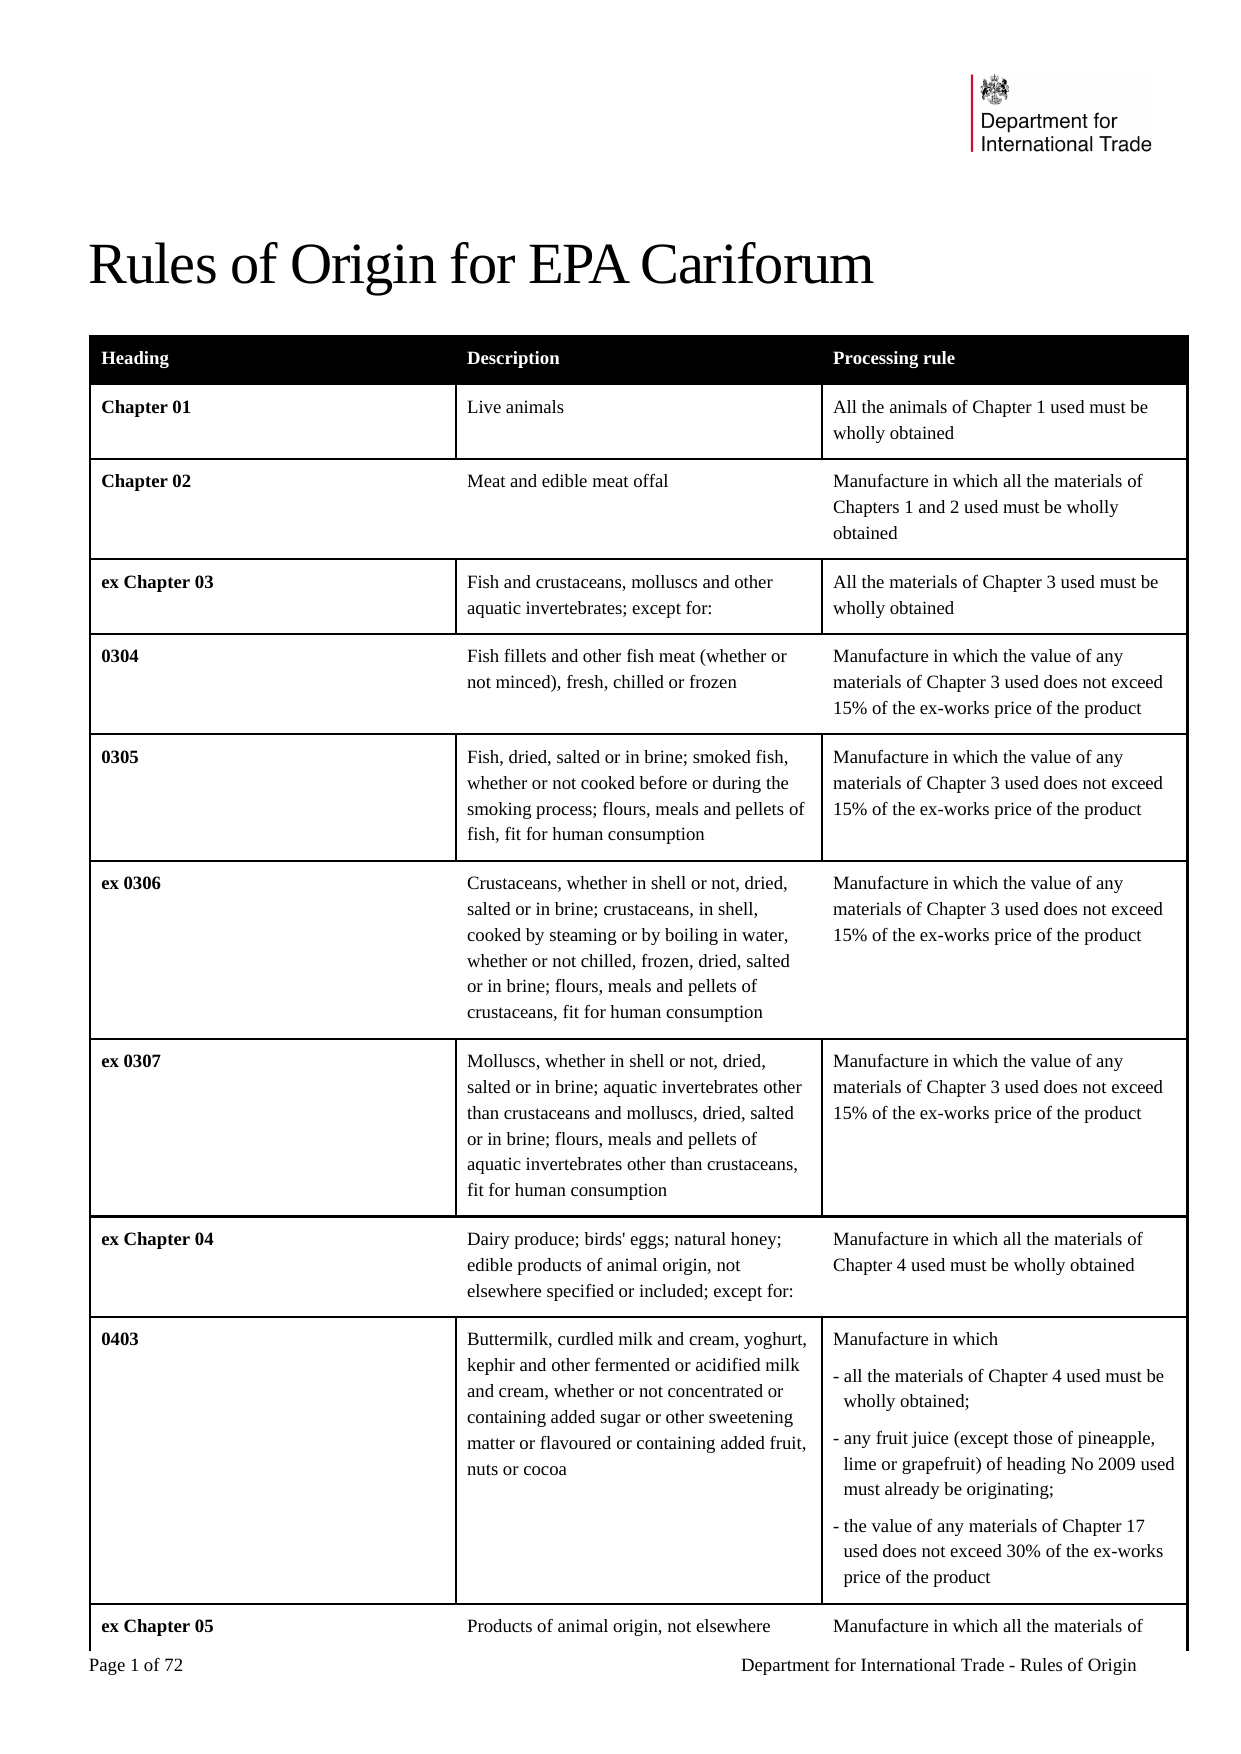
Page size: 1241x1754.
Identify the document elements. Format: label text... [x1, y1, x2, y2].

table_cell Manufacture in which all the materials of Chapter 4 used must be wholly obtained [822, 1218, 1186, 1316]
title Rules of Origin for EPA Cariforum [89, 229, 1152, 296]
table_cell Crustaceans, whether in shell or not, dried, salted or in brine; crustaceans, in shell, cooked by steaming or by boiling in water, whether or not chilled, frozen, dried, salted or in brine; flours, meals and pellets of crustaceans, fit for human consumption [456, 862, 822, 1037]
table_cell ex Chapter 05 [91, 1605, 456, 1651]
table_cell ex Chapter 03 [91, 560, 455, 633]
table_cell Manufacture in which all the materials of Chapters 1 and 2 used must be wholly obtained [822, 460, 1186, 558]
table_cell Live animals [457, 385, 821, 458]
table_cell ex Chapter 04 [91, 1218, 456, 1316]
table_cell Manufacture in which the value of any materials of Chapter 3 used does not exceed 15% of the ex-works price of the product [823, 735, 1186, 859]
table_cell Chapter 01 [91, 385, 455, 458]
table_cell Manufacture in which all the materials of Chapter 5 used must be wholly obtained [822, 1605, 1186, 1651]
table_cell Fish and crustaceans, molluscs and other aquatic invertebrates; except for: [457, 560, 821, 633]
table_cell ex 0306 [91, 862, 456, 1037]
table_cell Chapter 02 [91, 460, 456, 558]
table_cell Buttermilk, curdled milk and cream, yoghurt, kephir and other fermented or acidified milk and cream, whether or not concentrated or containing added sugar or other sweetening matter or flavoured or containing added fruit, nuts or cocoa [457, 1318, 821, 1602]
table_cell Meat and edible meat offal [456, 460, 822, 558]
table_cell Products of animal origin, not elsewhere specified or included; except for: [456, 1605, 822, 1651]
picture [969, 73, 1152, 153]
table_cell 0403 [91, 1318, 455, 1602]
table_cell Dairy produce; birds' eggs; natural honey; edible products of animal origin, not elsewhere specified or included; except for: [456, 1218, 822, 1316]
table_cell All the materials of Chapter 3 used must be wholly obtained [823, 560, 1186, 633]
table_cell Fish fillets and other fish meat (whether or not minced), fresh, chilled or frozen [456, 635, 822, 733]
table_cell 0305 [91, 735, 455, 859]
table_cell ex 0307 [91, 1040, 455, 1215]
table_header Processing rule [822, 337, 1186, 383]
table_cell 0304 [91, 635, 456, 733]
table_cell Manufacture in which the value of any materials of Chapter 3 used does not exceed 15% of the ex-works price of the product [823, 1040, 1186, 1215]
table_header Description [456, 337, 822, 383]
table_header Heading [91, 337, 456, 383]
table_cell All the animals of Chapter 1 used must be wholly obtained [823, 385, 1186, 458]
table_cell Manufacture in which the value of any materials of Chapter 3 used does not exceed 15% of the ex-works price of the product [822, 635, 1186, 733]
table_cell Manufacture in which the value of any materials of Chapter 3 used does not exceed 15% of the ex-works price of the product [822, 862, 1186, 1037]
table_cell Molluscs, whether in shell or not, dried, salted or in brine; aquatic invertebrates other than crustaceans and molluscs, dried, salted or in brine; flours, meals and pellets of aquatic invertebrates other than crustaceans, fit for human consumption [457, 1040, 821, 1215]
table_cell Manufacture in which - all the materials of Chapter 4 used must be wholly obtained; - any fruit juice (except those of pineapple, lime or grapefruit) of heading No 2009 used must already be originating; - the value of any materials of Chapter 17 used does not exceed 30% of the ex-works price of the product [823, 1318, 1186, 1602]
table_cell Fish, dried, salted or in brine; smoked fish, whether or not cooked before or during the smoking process; flours, meals and pellets of fish, fit for human consumption [457, 735, 821, 859]
